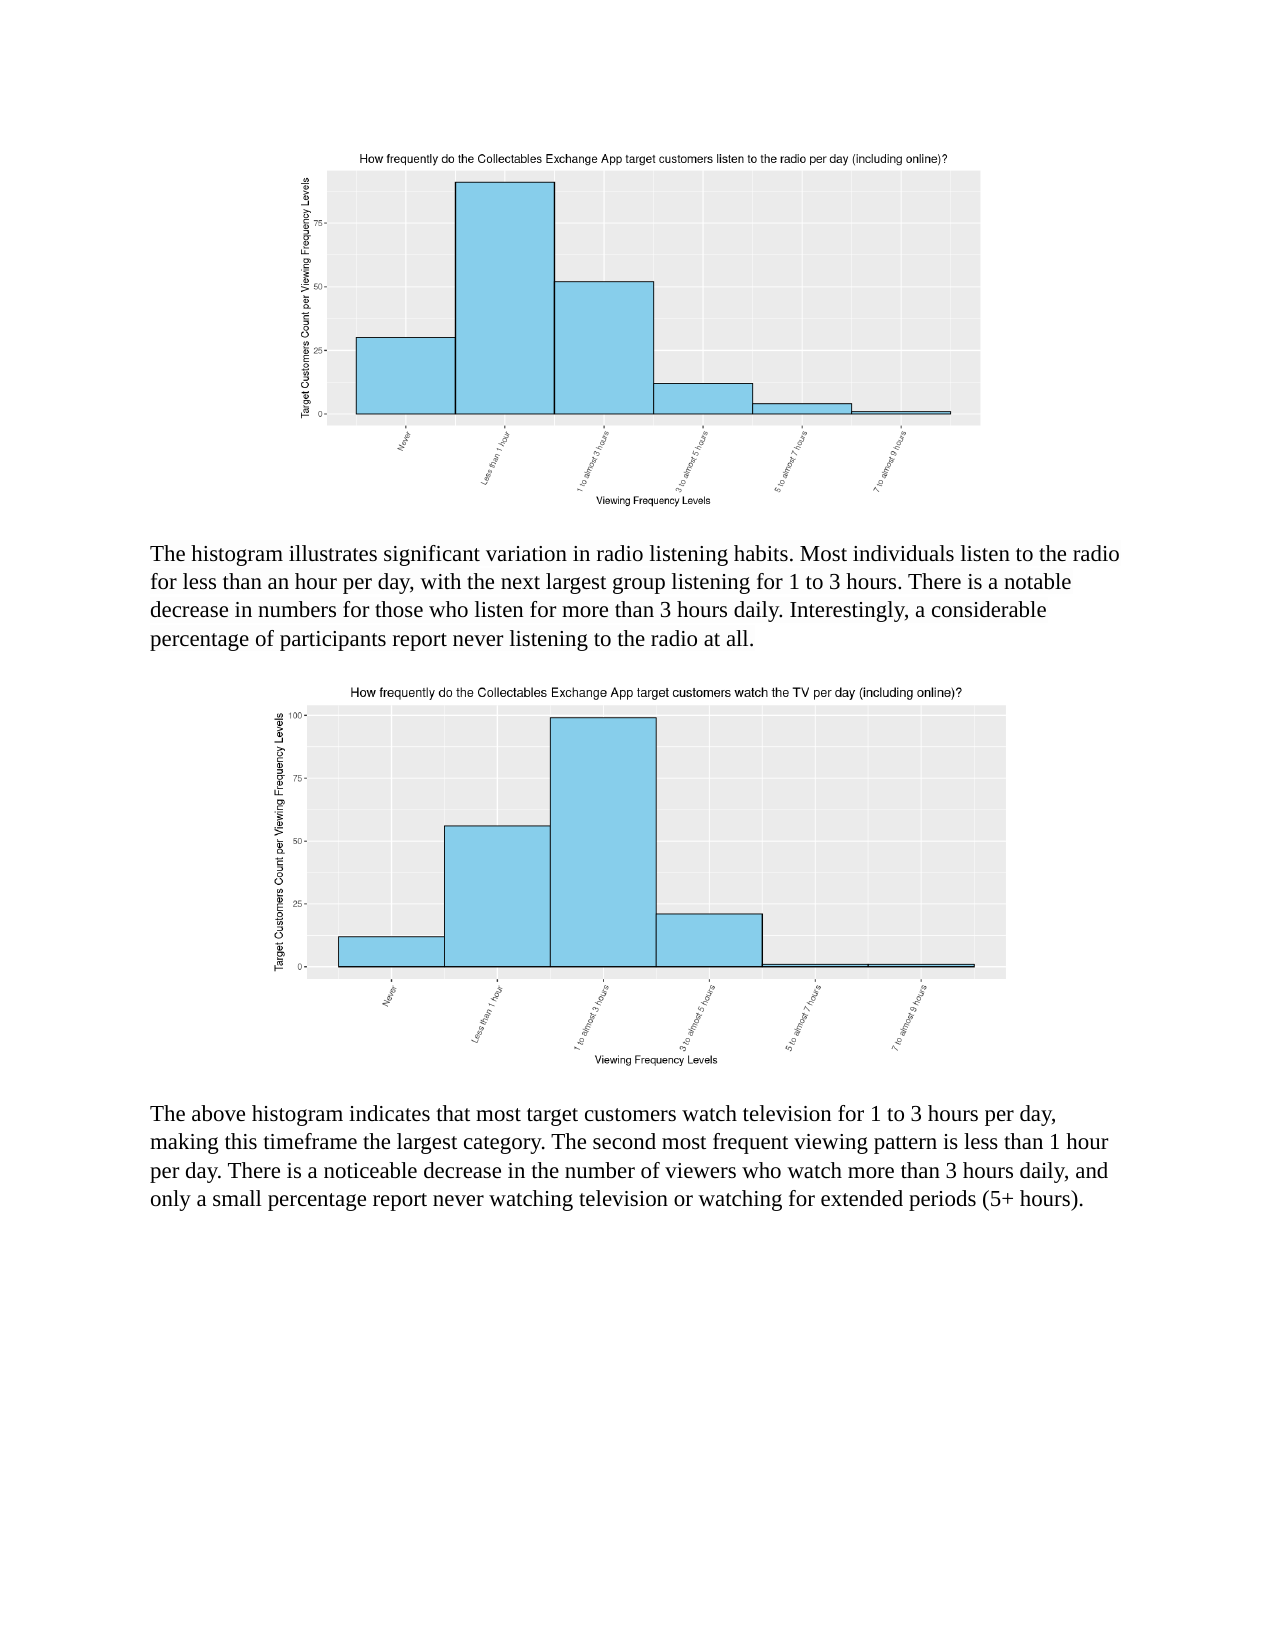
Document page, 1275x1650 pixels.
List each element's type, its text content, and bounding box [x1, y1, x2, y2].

picture [296, 150, 985, 511]
text The above histogram indicates that most target customers watch television for 1 to 3 hours per day, making this timeframe the largest category. The second most frequent viewing pattern is less than 1 hour per day. There is a noticeable decrease in the number of viewers who watch more than 3 hours daily, and only a small percentage report never watching television or watching for extended periods (5+ hours). [150, 1100, 1125, 1211]
text The histogram illustrates significant variation in radio listening habits. Most individuals listen to the radio for less than an hour per day, with the next largest group listening for 1 to 3 hours. There is a notable decrease in numbers for those who listen for more than 3 hours daily. Interestingly, a considerable percentage of participants report never listening to the radio at all. [150, 540, 1125, 651]
picture [269, 682, 1011, 1071]
